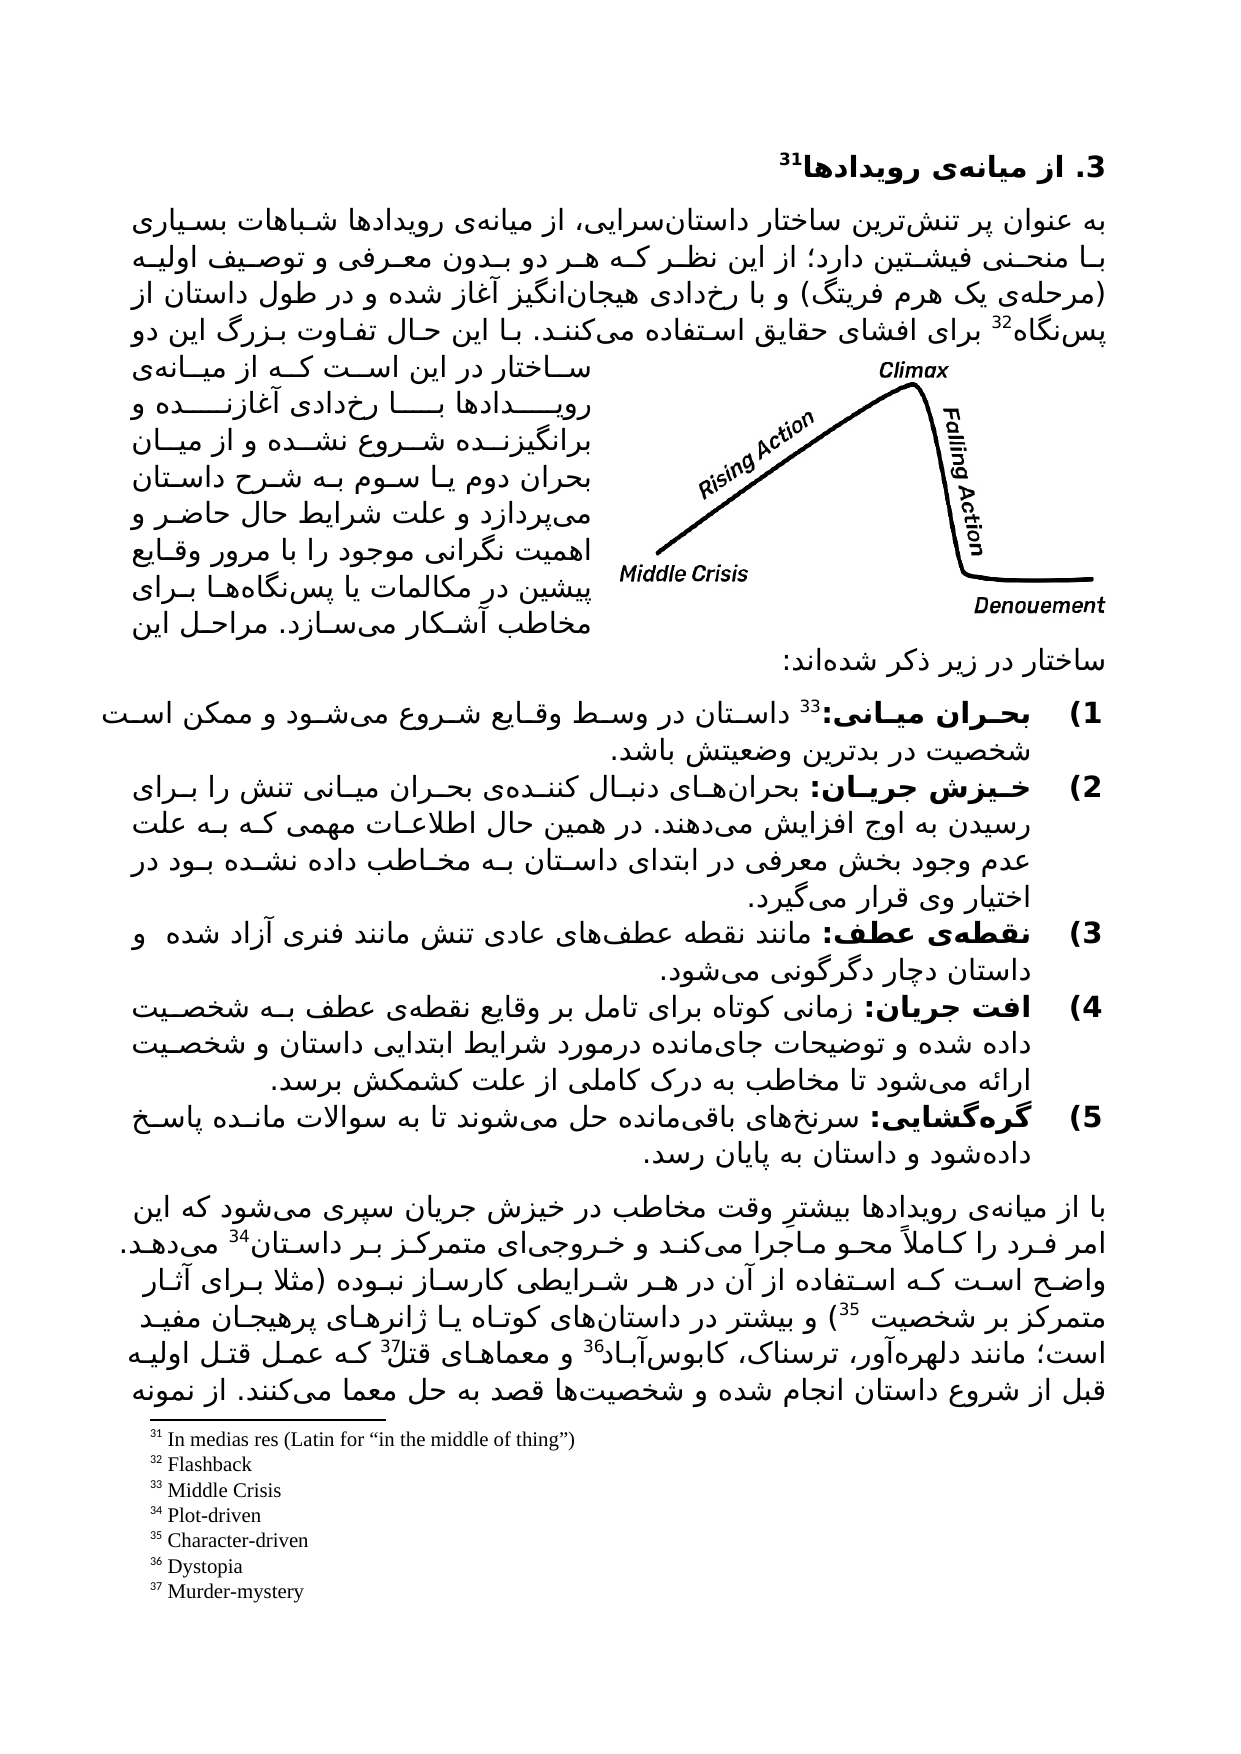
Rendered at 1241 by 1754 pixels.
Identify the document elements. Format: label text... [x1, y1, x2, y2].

list افت جریان: زمانی کوتاه برای تامل بر وقایع نقطه‌ی عطف به شخصیت داده شده و توضیحات جای‌مانده درمورد شرایط ابتدایی داستان و شخصیت ارائه می‌شود تا مخاطب به درک کاملی از علت کشمکش برسد. [131, 990, 1069, 1097]
text 3. از میانه‌ی رویدادها [131, 150, 1106, 184]
list نقطه‌ی عطف: مانند نقطه‎ عطف‌های عادی تنش مانند فنری آزاد شده و داستان دچار دگرگونی می‌شود. [131, 917, 1069, 987]
list بحران میانی: داستان در وسط وقایع شروع می‌شود و ممکن است شخصیت در بدترین وضعیتش باشد. [131, 697, 1069, 767]
list خیزش جریان: بحران‌های دنبال کننده‌ی بحران میانی تنش را برای رسیدن به اوج افزایش می‌دهند. در همین حال اطلاعات مهمی که به علت عدم وجود بخش معرفی در ابتدای داستان به مخاطب داده نشده بود در اختیار وی قرار می‌گیرد. [131, 770, 1069, 914]
list گره‌گشایی: سرنخ‌های باقی‌مانده حل می‌شوند تا به سوالات مانده پاسخ داده‌شود و داستان به پایان رسد. [131, 1100, 1069, 1171]
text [131, 1190, 1106, 1407]
picture [610, 351, 1113, 627]
